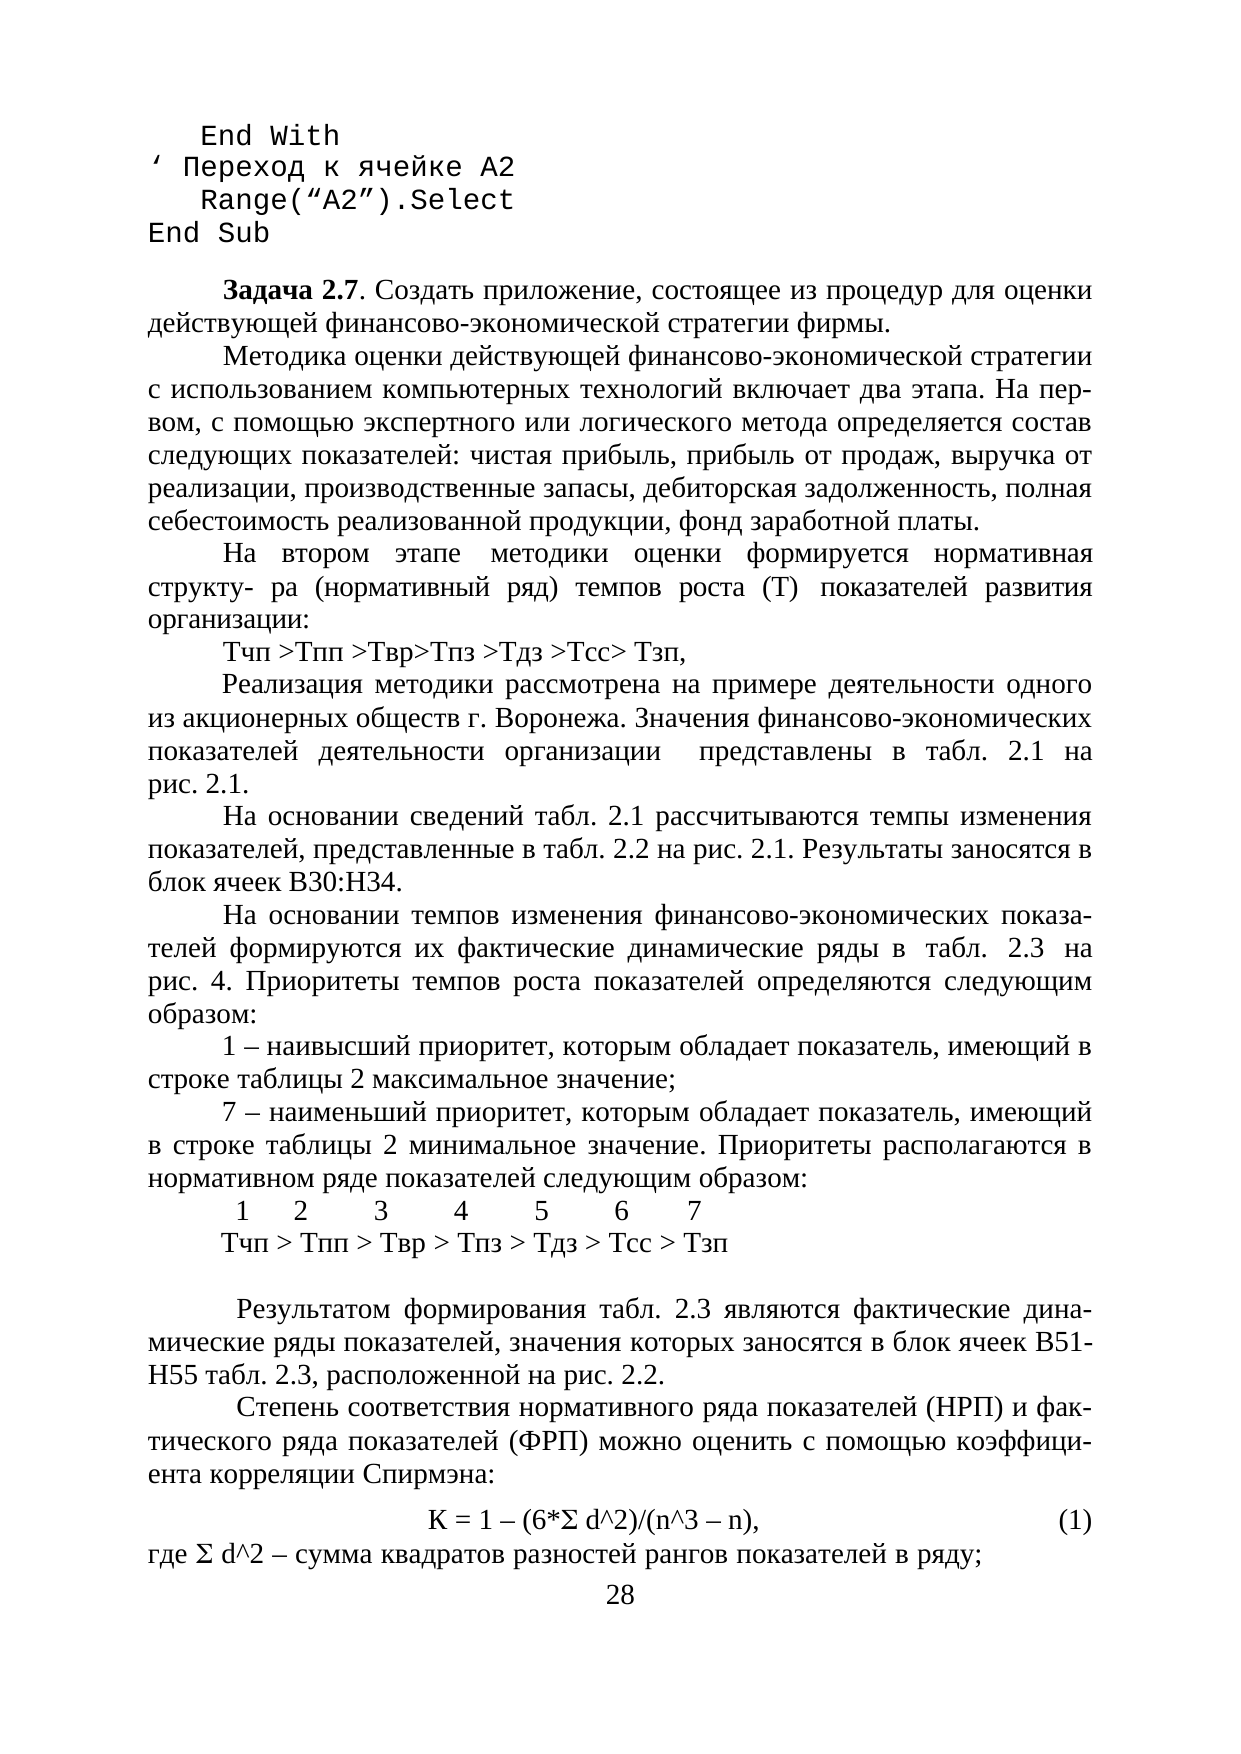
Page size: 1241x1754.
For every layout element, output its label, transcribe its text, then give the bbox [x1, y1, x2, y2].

text Степень соответствия нормативного ряда показателей (НРП) и фак- тического ряда показателей (ФРП) можно оценить с помощью коэффици- ента корреляции Спирмэна: [148, 1391, 1093, 1489]
text Тчп >Тпп >Твр>Тпз >Тдз >Тсс> Тзп, [223, 635, 1105, 668]
text 1 – наивысший приоритет, которым обладает показатель, имеющий в строке таблицы 2 максимальное значение; [148, 1029, 1093, 1095]
text Задача 2.7. Создать приложение, состоящее из процедур для оценки действующей финансово-экономической стратегии фирмы. [148, 273, 1093, 339]
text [148, 1537, 983, 1570]
text ‘ Переход к ячейке A2 Range(“A2”).Select [148, 152, 517, 218]
text К = 1 – (6* d^2)/(n^3 – n), (1) [428, 1501, 1105, 1536]
text Тчп > Тпп > Твр > Тпз > Тдз > Тсс > Тзп [221, 1226, 1105, 1259]
text На втором этапе методики оценки формируется нормативная структу- ра (нормативный ряд) темпов роста (Т) показателей развития организации: [148, 536, 1093, 635]
text 1 2 3 4 5 6 7 [235, 1194, 1105, 1226]
text Реализация методики рассмотрена на примере деятельности одного из акционерных обществ г. Воронежа. Значения финансово-экономических показателей деятельности организации представлены в табл. 2.1 на рис. 2.1. [148, 668, 1093, 799]
text End With [200, 119, 1105, 152]
text Методика оценки действующей финансово-экономической стратегии с использованием компьютерных технологий включает два этапа. На пер- вом, с помощью экспертного или логического метода определяется состав следующих показателей: чистая прибыль, прибыль от продаж, выручка от реализации, производственные запасы, дебиторская задолженность, полная себестоимость реализованной продукции, фонд заработной платы. [148, 339, 1093, 536]
text 7 – наименьший приоритет, которым обладает показатель, имеющий в строке таблицы 2 минимальное значение. Приоритеты располагаются в нормативном ряде показателей следующим образом: [148, 1095, 1093, 1194]
text На основании сведений табл. 2.1 рассчитываются темпы изменения показателей, представленные в табл. 2.2 на рис. 2.1. Результаты заносятся в блок ячеек B30:H34. [148, 799, 1093, 898]
text Результатом формирования табл. 2.3 являются фактические дина- мические ряды показателей, значения которых заносятся в блок ячеек B51-H55 табл. 2.3, расположенной на рис. 2.2. [148, 1292, 1093, 1391]
text На основании темпов изменения финансово-экономических показа- телей формируются их фактические динамические ряды в табл. 2.3 на рис. 4. Приоритеты темпов роста показателей определяются следующим образом: [148, 898, 1093, 1029]
text End Sub [148, 218, 1105, 251]
